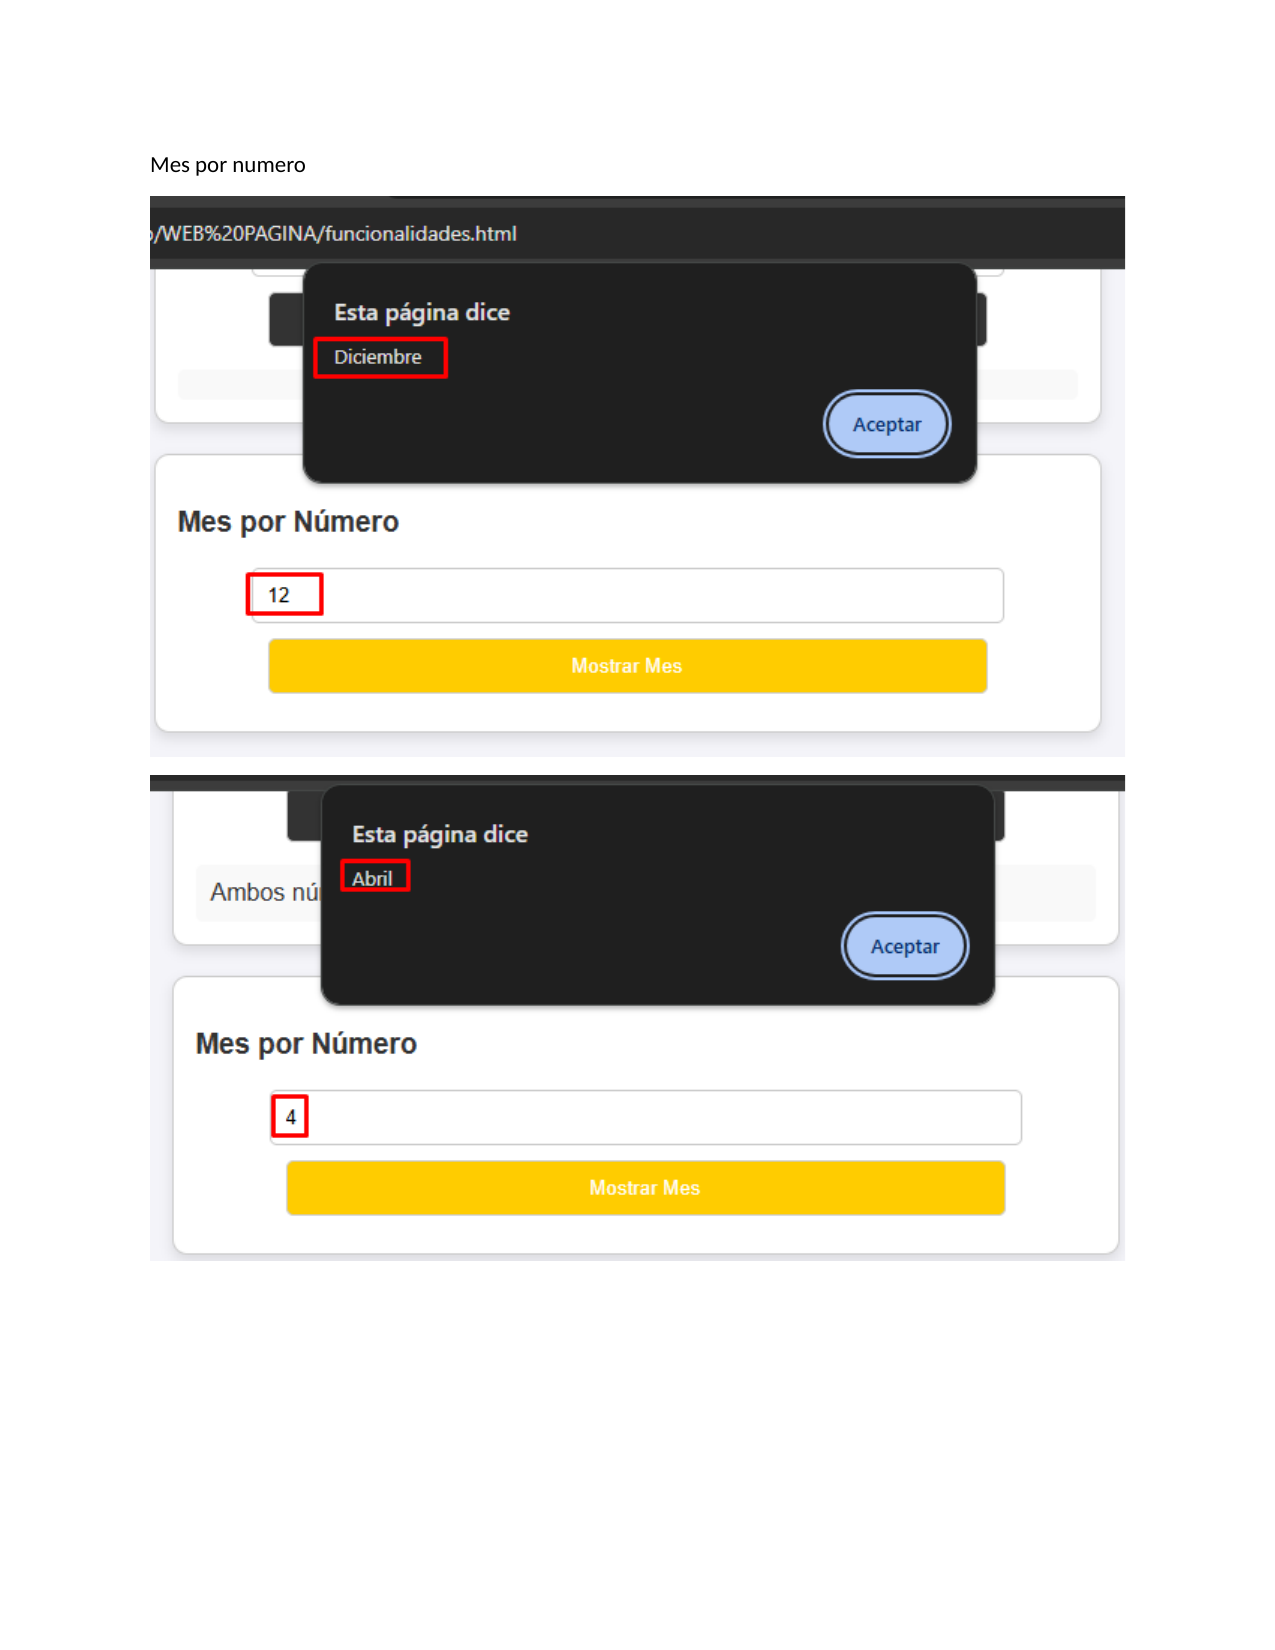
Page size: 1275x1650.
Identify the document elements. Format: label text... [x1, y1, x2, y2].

picture [150, 196, 1125, 757]
text Mes por numero [150, 150, 1125, 178]
picture [150, 775, 1125, 1261]
